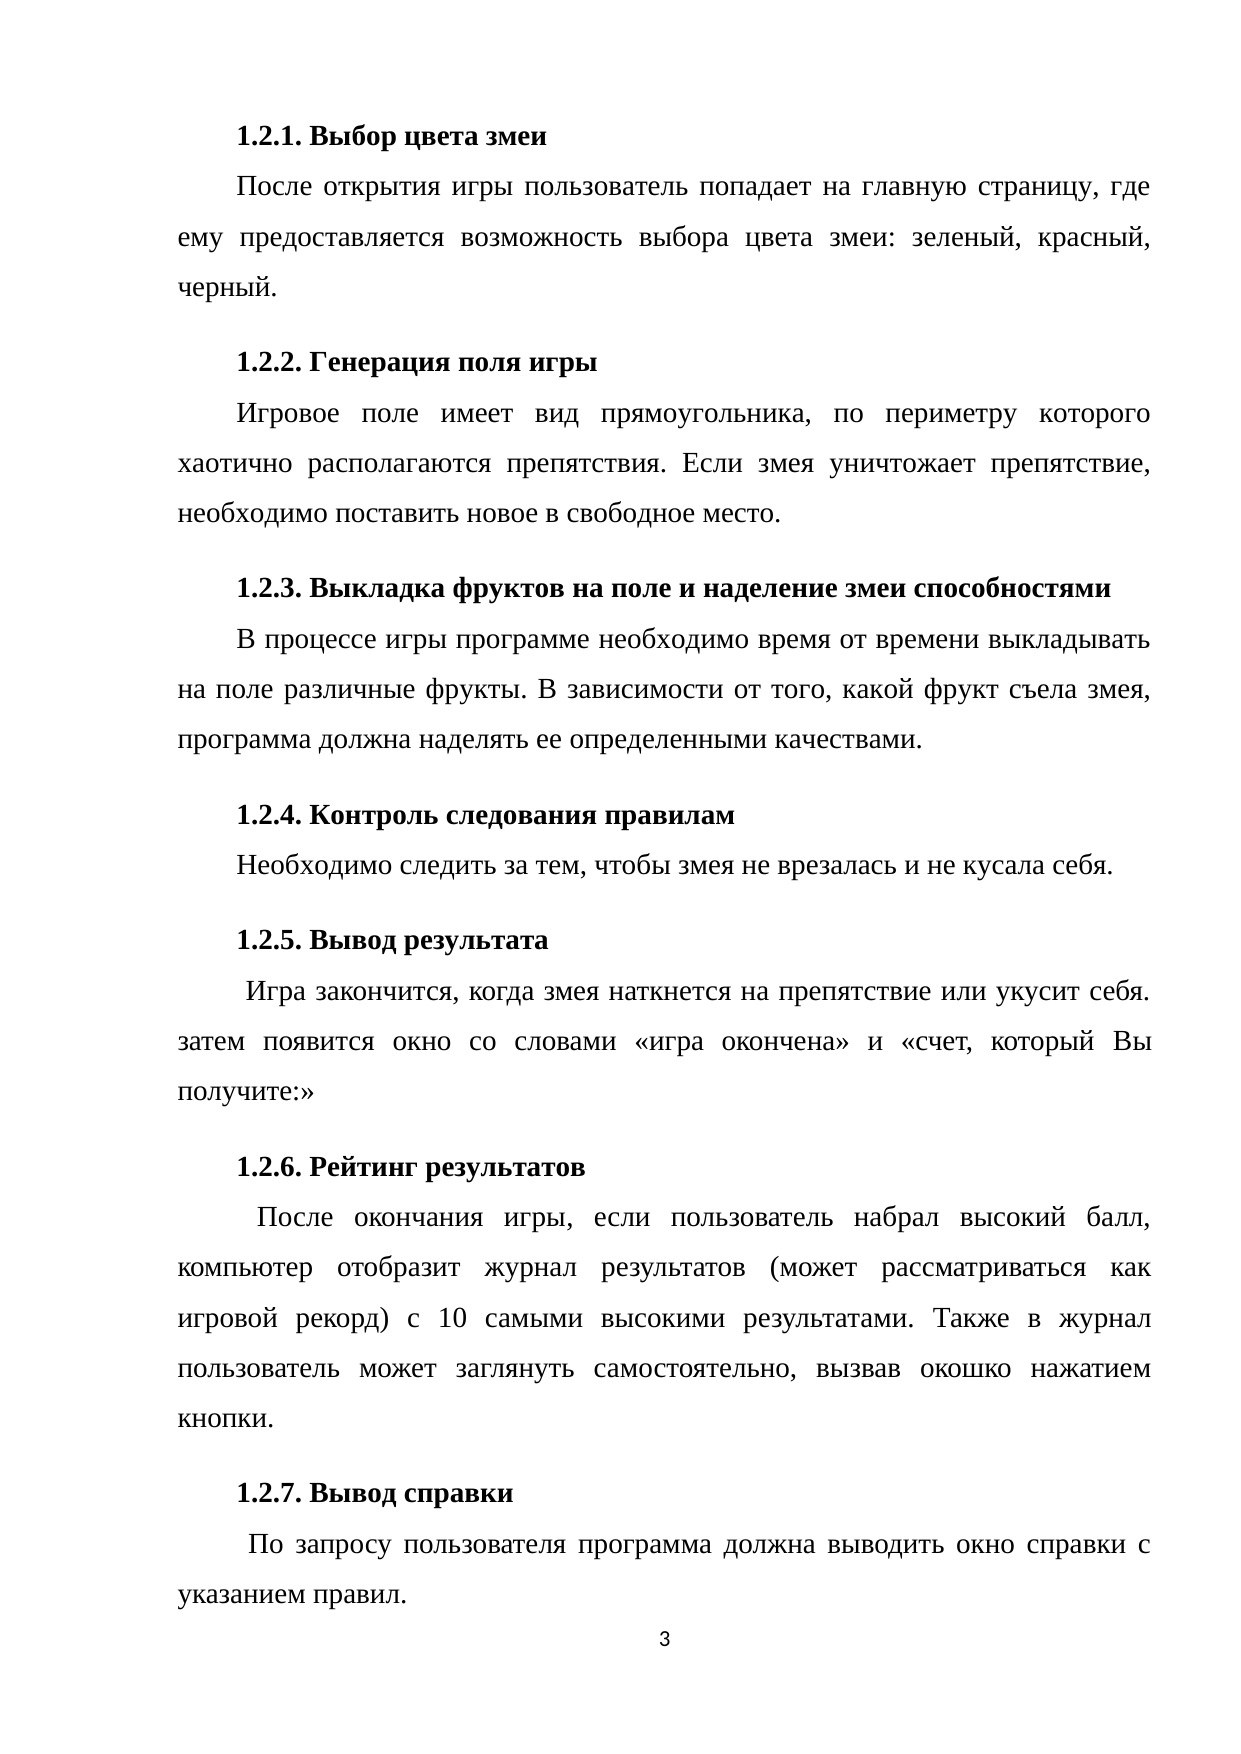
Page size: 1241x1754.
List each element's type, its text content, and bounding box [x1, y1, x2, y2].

subtitle 1.2.5. Вывод результата [177, 922, 1152, 956]
subtitle 1.2.4. Контроль следования правилам [177, 797, 1152, 830]
subtitle 1.2.3. Выкладка фруктов на поле и наделение змеи способностями [177, 571, 1152, 604]
subtitle 1.2.1. Выбор цвета змеи [177, 118, 1152, 152]
subtitle 1.2.2. Генерация поля игры [177, 344, 1152, 378]
text Необходимо следить за тем, чтобы змея не врезалась и не кусала себя. [177, 847, 1152, 881]
text Игра закончится, когда змея наткнется на препятствие или укусит себя. затем появится окно со словами «игра окончена» и «счет, который Вы получите:» [177, 973, 1152, 1107]
subtitle 1.2.6. Рейтинг результатов [177, 1149, 1152, 1182]
text По запросу пользователя программа должна выводить окно справки с yказанием правил. [177, 1526, 1152, 1610]
text После открытия игры пользователь попадает на главную страницу, где ему предоставляется возможность выбора цвета змеи: зеленый, красный, черный. [177, 168, 1152, 303]
text После окончания игры, если пользователь набрал высокий балл, компьютер отобразит журнал результатов (может рассматриваться как игровой рекорд) с 10 самыми высокими результатами. Также в журнал пользователь может заглянуть самостоятельно, вызвав окошко нажатием кнопки. [177, 1199, 1152, 1434]
text В процессе игры программе необходимо время от времени выкладывать на поле различные фрукты. В зависимости от того, какой фрукт съела змея, программа должна наделять ее определенными качествами. [177, 621, 1152, 755]
text Игровое поле имеет вид прямоугольника, по периметру которого хаотично располагаются препятствия. Если змея уничтожает препятствие, необходимо поставить новое в свободное место. [177, 395, 1152, 529]
subtitle 1.2.7. Вывод справки [177, 1476, 1152, 1509]
